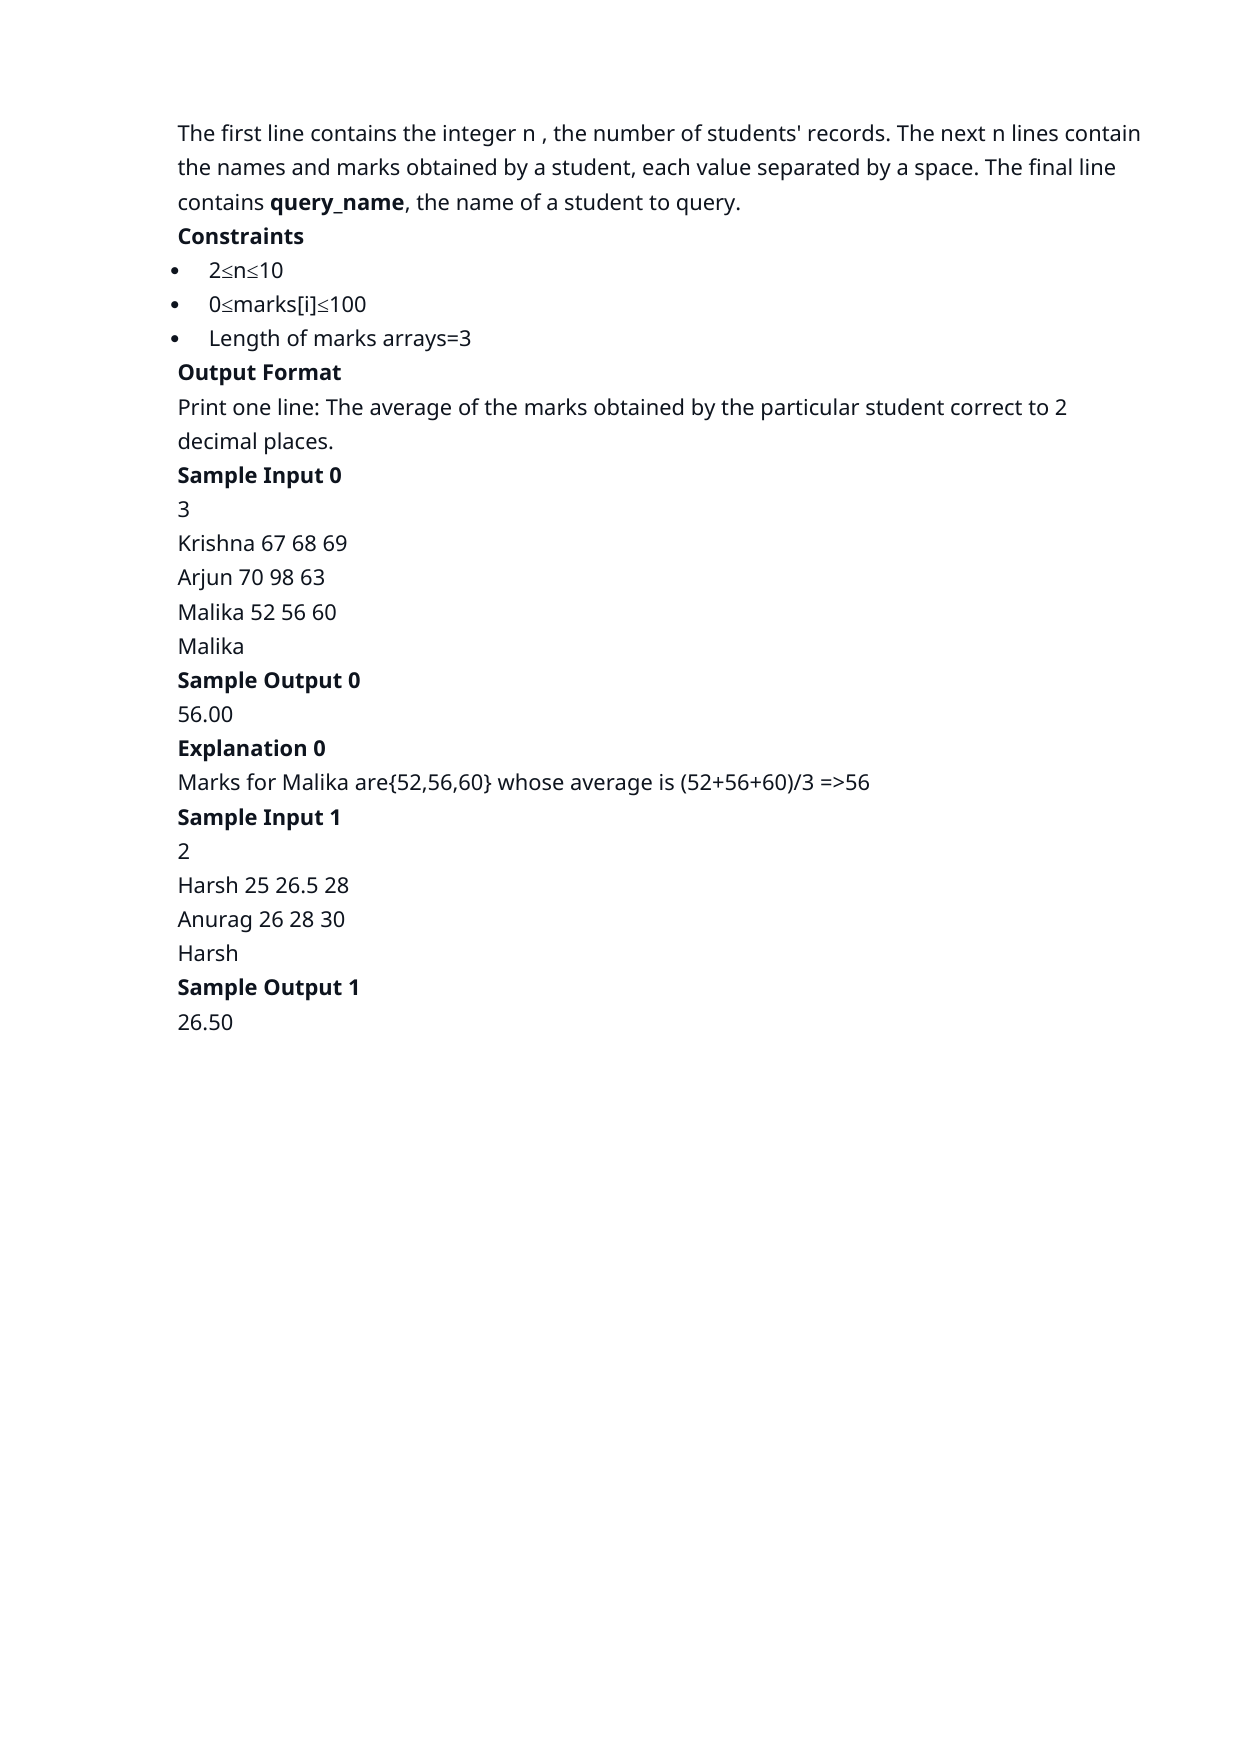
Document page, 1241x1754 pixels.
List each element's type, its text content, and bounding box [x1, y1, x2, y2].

text Krishna 67 68 69 [177, 528, 1152, 558]
list Length of marks arrays=3 [171, 323, 1152, 353]
text Arjun 70 98 63 [177, 562, 1152, 592]
text 26.50 [177, 1006, 1152, 1036]
text Sample Output 0 [177, 665, 1152, 694]
text Malika 52 56 60 [177, 596, 1152, 626]
text The first line contains the integer n , the number of students' records. The next n lines contain the names and marks obtained by a student, each value separated by a space. The final line contains query_name, the name of a student to query. [177, 118, 1152, 216]
text 56.00 [177, 699, 1152, 729]
text Marks for Malika are{52,56,60} whose average is (52+56+60)/3 =>56 [177, 767, 1152, 797]
list 2≤n≤10 [171, 255, 1152, 284]
text Harsh [177, 938, 1152, 968]
text Sample Input 0 [177, 460, 1152, 489]
text Harsh 25 26.5 28 [177, 870, 1152, 899]
text Explanation 0 [177, 733, 1152, 763]
text 2 [177, 836, 1152, 865]
text Malika [177, 631, 1152, 660]
text Constraints [177, 221, 1152, 250]
text Print one line: The average of the marks obtained by the particular student correct to 2 decimal places. [177, 391, 1152, 455]
text Sample Input 1 [177, 801, 1152, 831]
text 3 [177, 494, 1152, 524]
text Sample Output 1 [177, 972, 1152, 1002]
list 0≤marks[i]≤100 [171, 289, 1152, 319]
text Anurag 26 28 30 [177, 904, 1152, 934]
text Output Format [177, 357, 1152, 387]
